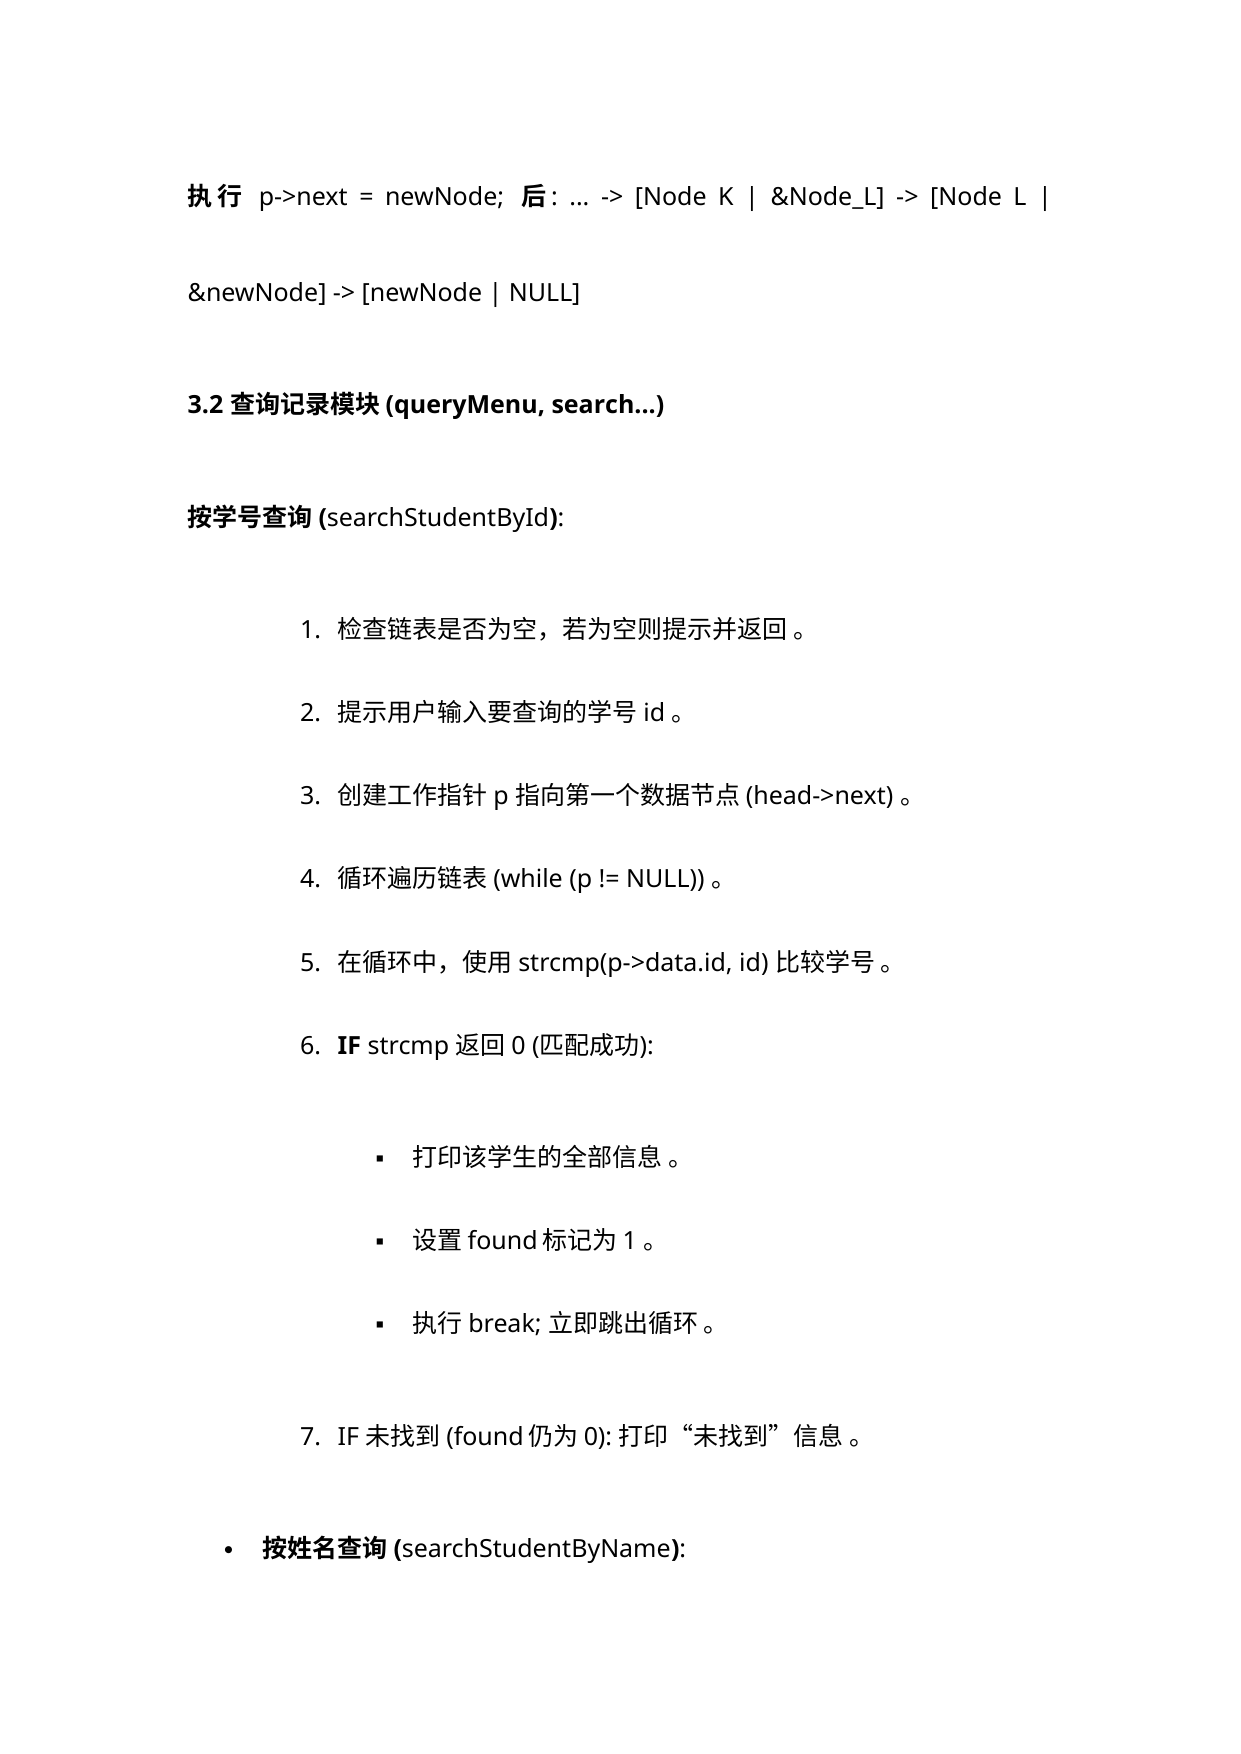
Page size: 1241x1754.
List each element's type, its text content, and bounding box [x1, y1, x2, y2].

list IF strcmp 返回 0 (匹配成功): [300, 1011, 1053, 1076]
list 执行 break; 立即跳出循环 。 [375, 1289, 1053, 1354]
subtitle 3.2 查询记录模块 (queryMenu, search...) [187, 371, 1053, 436]
list 循环遍历链表 (while (p != NULL)) 。 [300, 844, 1053, 909]
list 设置found标记为1 。 [375, 1206, 1053, 1271]
list 执行 p->next = newNode; 后: ... -> [Node K | &Node_L] -> [Node L | &newNode] -> [newNode | NULL] [187, 162, 1053, 324]
list 检查链表是否为空，若为空则提示并返回 。 [300, 595, 1053, 660]
list 提示用户输入要查询的学号 id 。 [300, 678, 1053, 743]
list 在循环中，使用 strcmp(p->data.id, id) 比较学号 。 [300, 928, 1053, 993]
list 按学号查询 (searchStudentById): [187, 483, 1053, 548]
list IF 未找到 (found仍为0): 打印“未找到”信息 。 [300, 1402, 1053, 1467]
list 创建工作指针 p 指向第一个数据节点 (head->next) 。 [300, 761, 1053, 826]
list 按姓名查询 (searchStudentByName): [225, 1514, 1053, 1579]
list 打印该学生的全部信息 。 [375, 1123, 1053, 1188]
